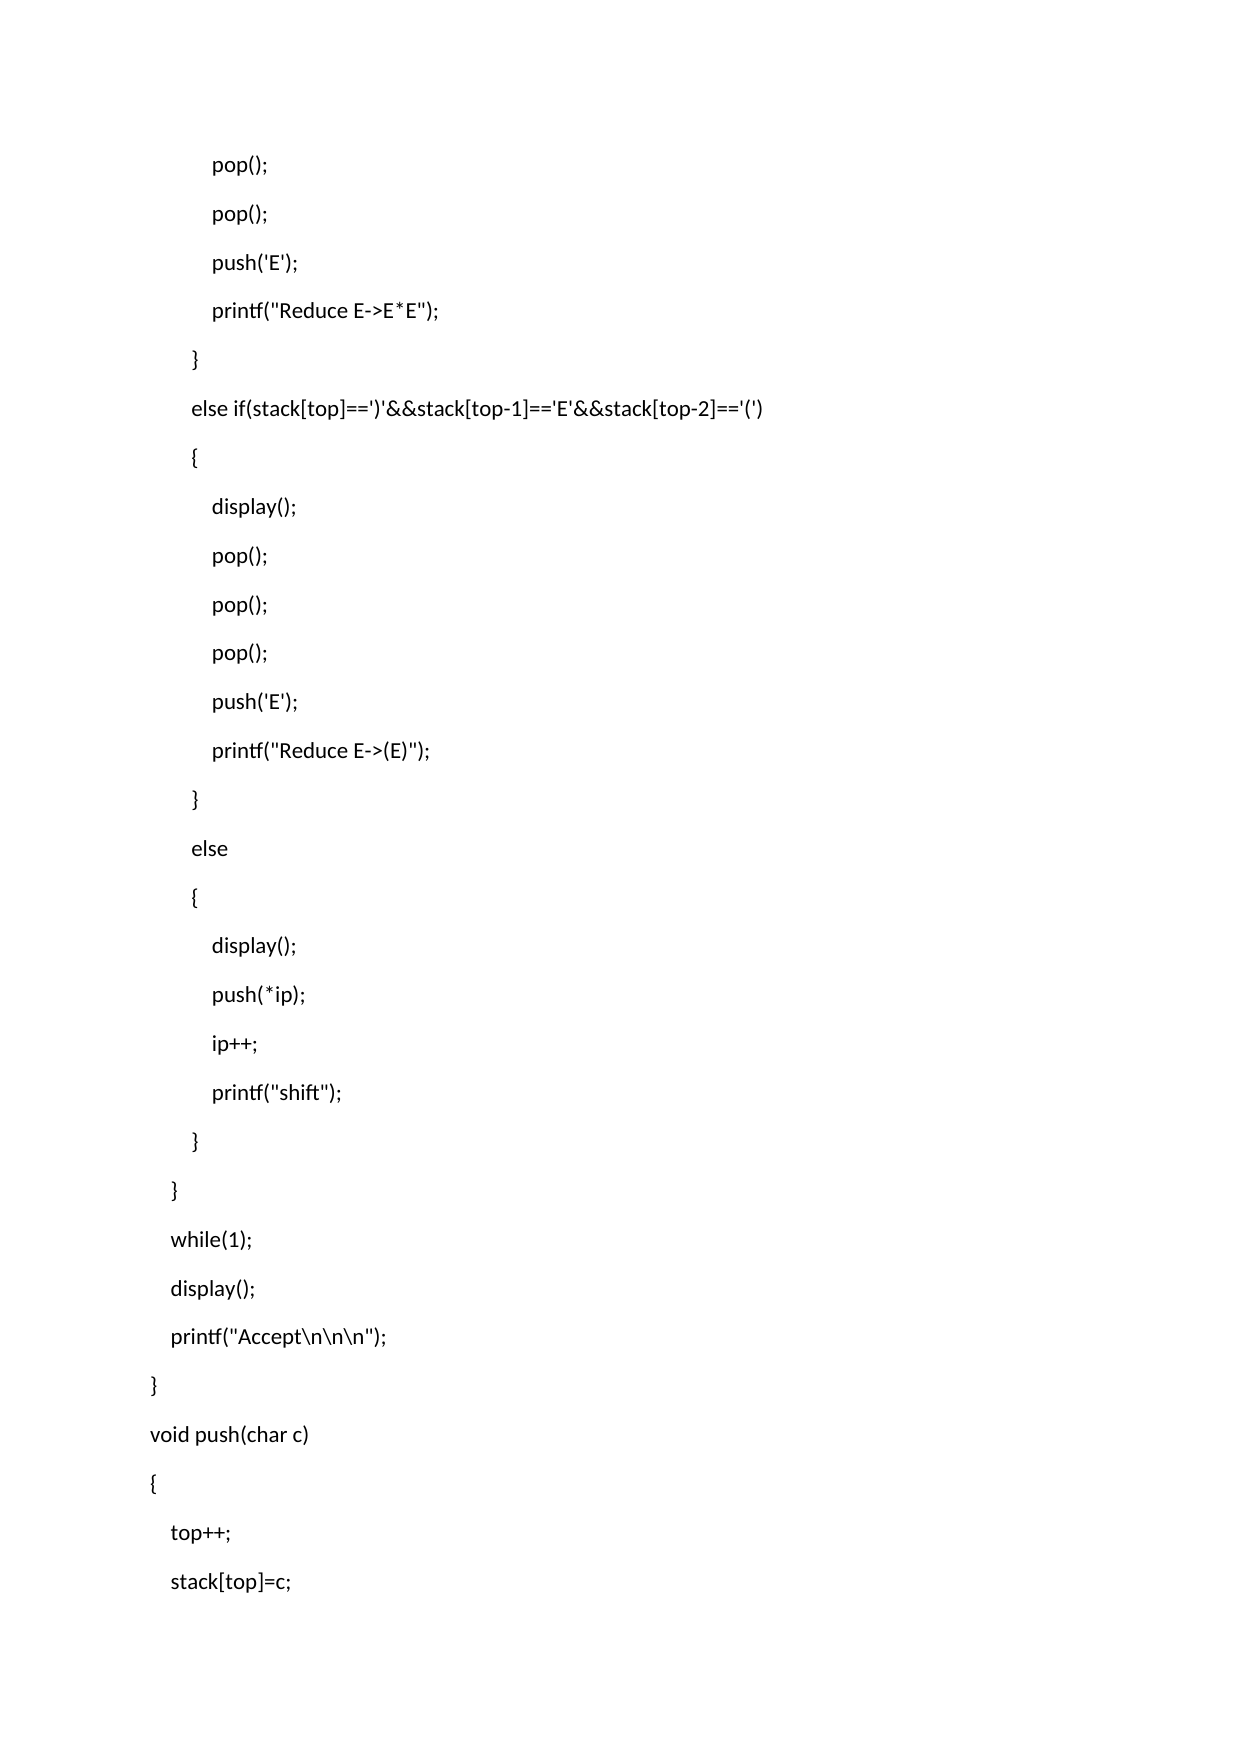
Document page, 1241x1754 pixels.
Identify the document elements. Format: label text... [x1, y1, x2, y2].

text } [150, 1371, 1090, 1399]
text printf("Reduce E->E*E"); [150, 297, 1090, 324]
text stack[top]=c; [150, 1567, 1090, 1595]
text printf("shift"); [150, 1078, 1090, 1106]
text { [150, 1469, 1090, 1497]
text push('E'); [150, 248, 1090, 276]
text pop(); [150, 541, 1090, 569]
text display(); [150, 1274, 1090, 1302]
text else [150, 834, 1090, 862]
text } [150, 1176, 1090, 1204]
text ip++; [150, 1029, 1090, 1057]
text { [150, 883, 1090, 911]
text pop(); [150, 590, 1090, 618]
text pop(); [150, 199, 1090, 227]
text } [150, 1127, 1090, 1155]
text top++; [150, 1518, 1090, 1546]
text printf("Reduce E->(E)"); [150, 736, 1090, 764]
text push(*ip); [150, 981, 1090, 1008]
text pop(); [150, 150, 1090, 178]
text display(); [150, 492, 1090, 520]
text pop(); [150, 638, 1090, 667]
text } [150, 785, 1090, 813]
text } [150, 345, 1090, 373]
text void push(char c) [150, 1420, 1090, 1448]
text display(); [150, 932, 1090, 960]
text printf("Accept\n\n\n"); [150, 1322, 1090, 1351]
text { [150, 443, 1090, 471]
text else if(stack[top]==')'&&stack[top-1]=='E'&&stack[top-2]=='(') [150, 394, 1090, 422]
text push('E'); [150, 687, 1090, 715]
text while(1); [150, 1225, 1090, 1253]
